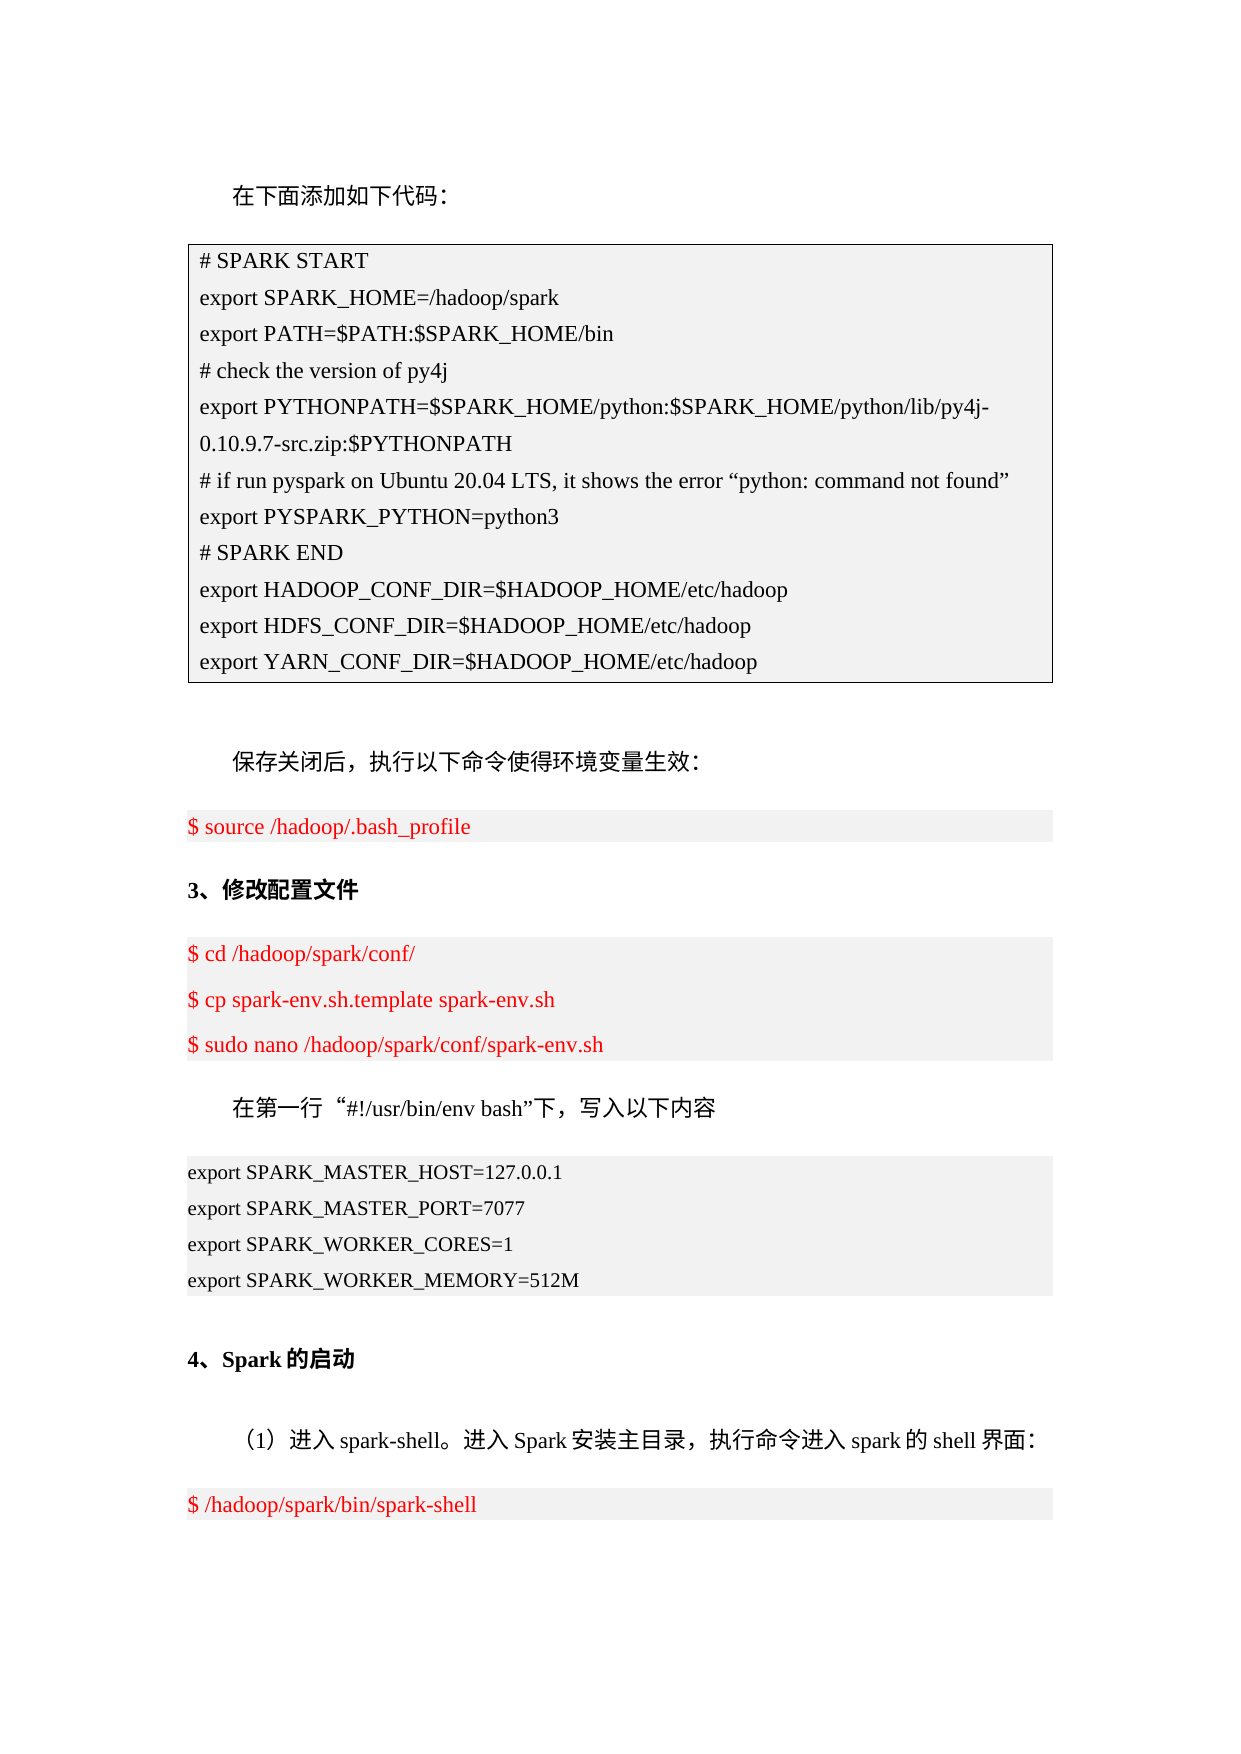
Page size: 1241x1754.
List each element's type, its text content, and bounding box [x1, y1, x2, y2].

text export SPARK_WORKER_CORES=1 [187, 1228, 1053, 1260]
text 在下面添加如下代码： [187, 162, 1053, 227]
text $ sudo nano /hadoop/spark/conf/spark-env.sh [187, 1028, 1053, 1061]
text $ cp spark-env.sh.template spark-env.sh [187, 983, 1053, 1015]
text 3、修改配置文件 [187, 856, 1053, 921]
text 4、Spark的启动 [187, 1325, 1053, 1390]
text 保存关闭后，执行以下命令使得环境变量生效： [187, 728, 1053, 793]
text $ /hadoop/spark/bin/spark-shell [187, 1488, 1053, 1520]
text $ cd /hadoop/spark/conf/ [187, 937, 1053, 970]
text （1）进入spark-shell。进入Spark安装主目录，执行命令进入spark的shell界面： [187, 1406, 1053, 1471]
table_header # SPARK START export SPARK_HOME=/hadoop/spark export PATH=$PATH:$SPARK_HOME/bin # check the version of py4j export PYTHONPATH=$SPARK_HOME/python:$SPARK_HOME/python/lib/py4j-0.10.9.7-src.zip:$PYTHONPATH # if run pyspark on Ubuntu 20.04 LTS, it shows the error “python: command not found” export PYSPARK_PYTHON=python3 # SPARK END export HADOOP_CONF_DIR=$HADOOP_HOME/etc/hadoop export HDFS_CONF_DIR=$HADOOP_HOME/etc/hadoop export YARN_CONF_DIR=$HADOOP_HOME/etc/hadoop [189, 245, 1052, 682]
text export SPARK_MASTER_PORT=7077 [187, 1192, 1053, 1224]
text $ source /hadoop/.bash_profile [187, 810, 1053, 842]
text export SPARK_WORKER_MEMORY=512M [187, 1264, 1053, 1296]
text export SPARK_MASTER_HOST=127.0.0.1 [187, 1156, 1053, 1188]
text 在第一行“#!/usr/bin/env bash”下，写入以下内容 [187, 1074, 1053, 1139]
